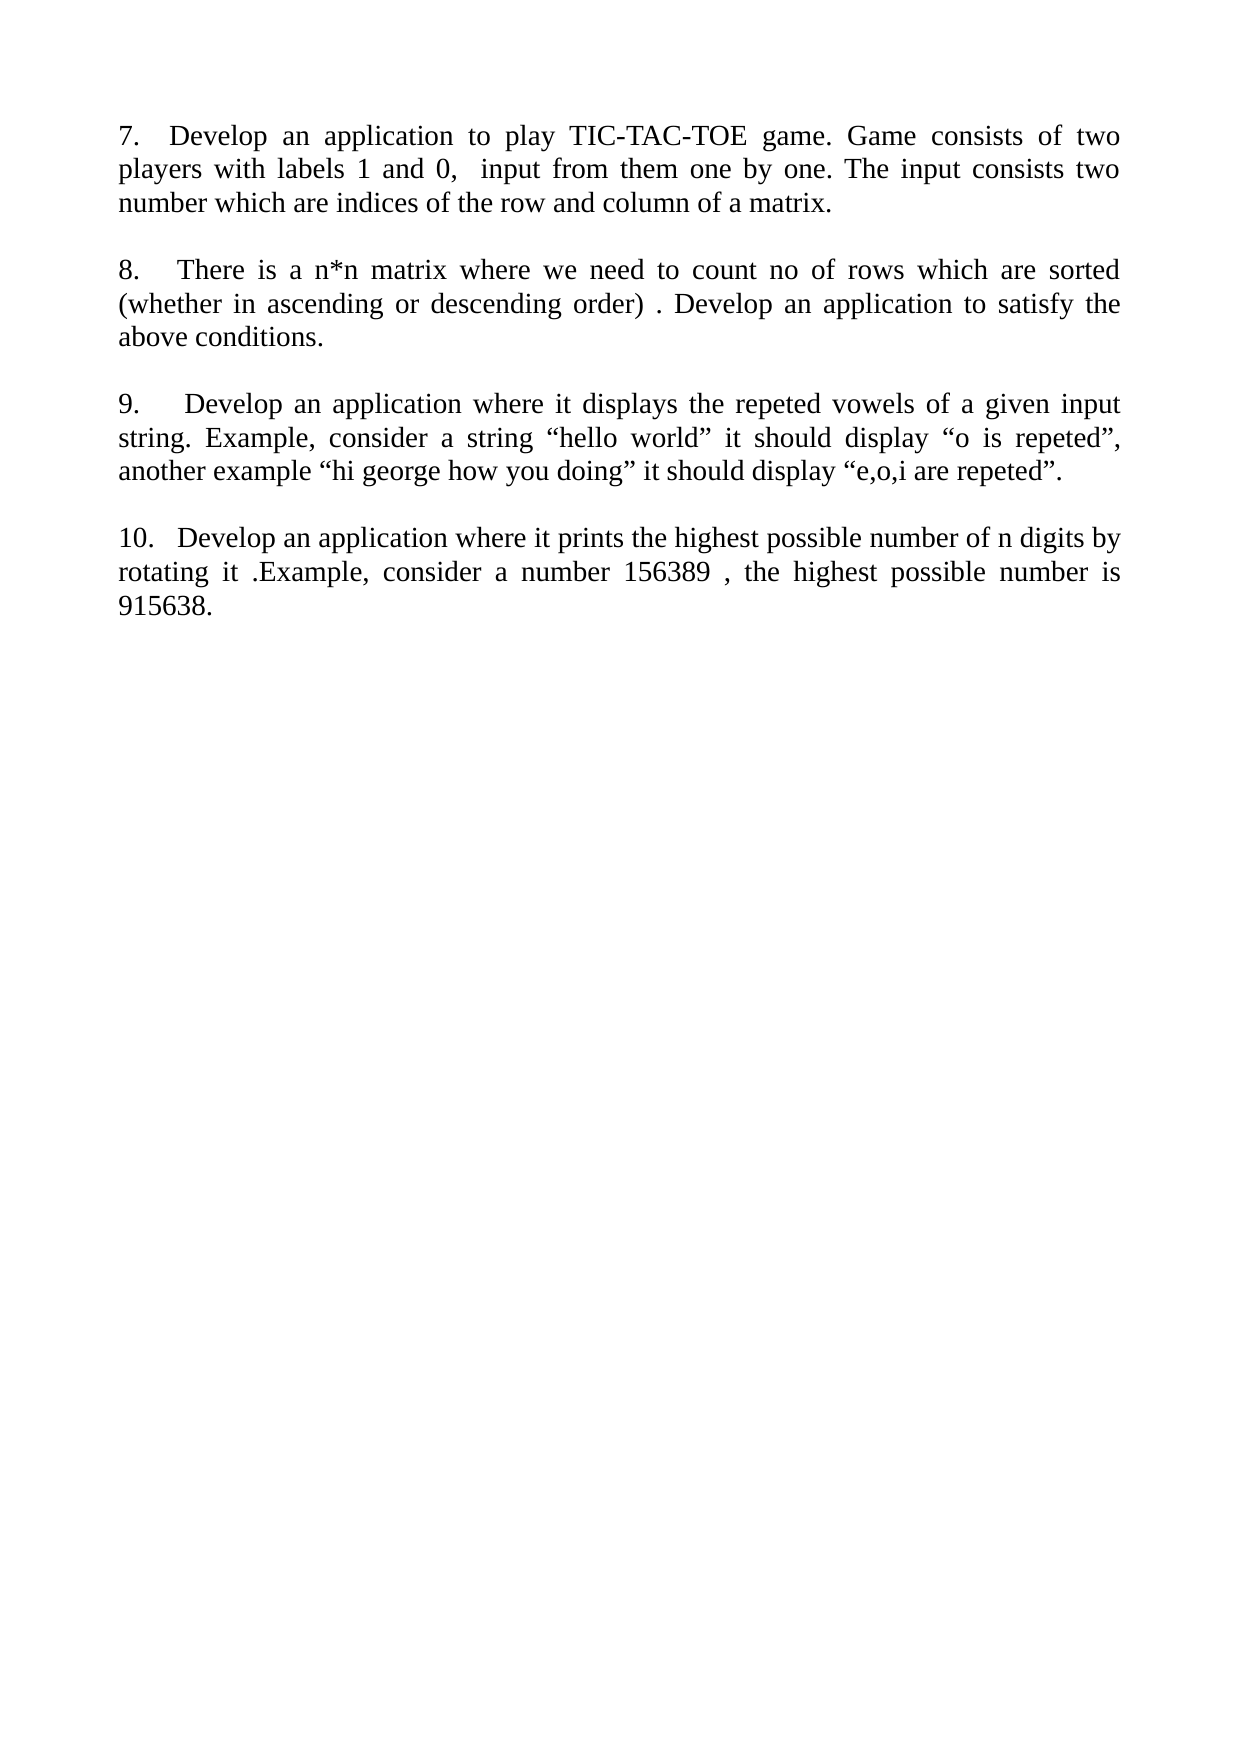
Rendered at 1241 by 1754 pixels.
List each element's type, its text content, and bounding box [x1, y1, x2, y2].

text 7. Develop an application to play TIC-TAC-TOE game. Game consists of two players with labels 1 and 0, input from them one by one. The input consists two number which are indices of the row and column of a matrix. [118, 118, 1122, 219]
text 10. Develop an application where it prints the highest possible number of n digits by rotating it .Example, consider a number 156389 , the highest possible number is 915638. [118, 521, 1122, 621]
text 8. There is a n*n matrix where we need to count no of rows which are sorted (whether in ascending or descending order) . Develop an application to satisfy the above conditions. [118, 252, 1122, 353]
text 9. Develop an application where it displays the repeted vowels of a given input string. Example, consider a string “hello world” it should display “o is repeted”, another example “hi george how you doing” it should display “e,o,i are repeted”. [118, 386, 1122, 487]
